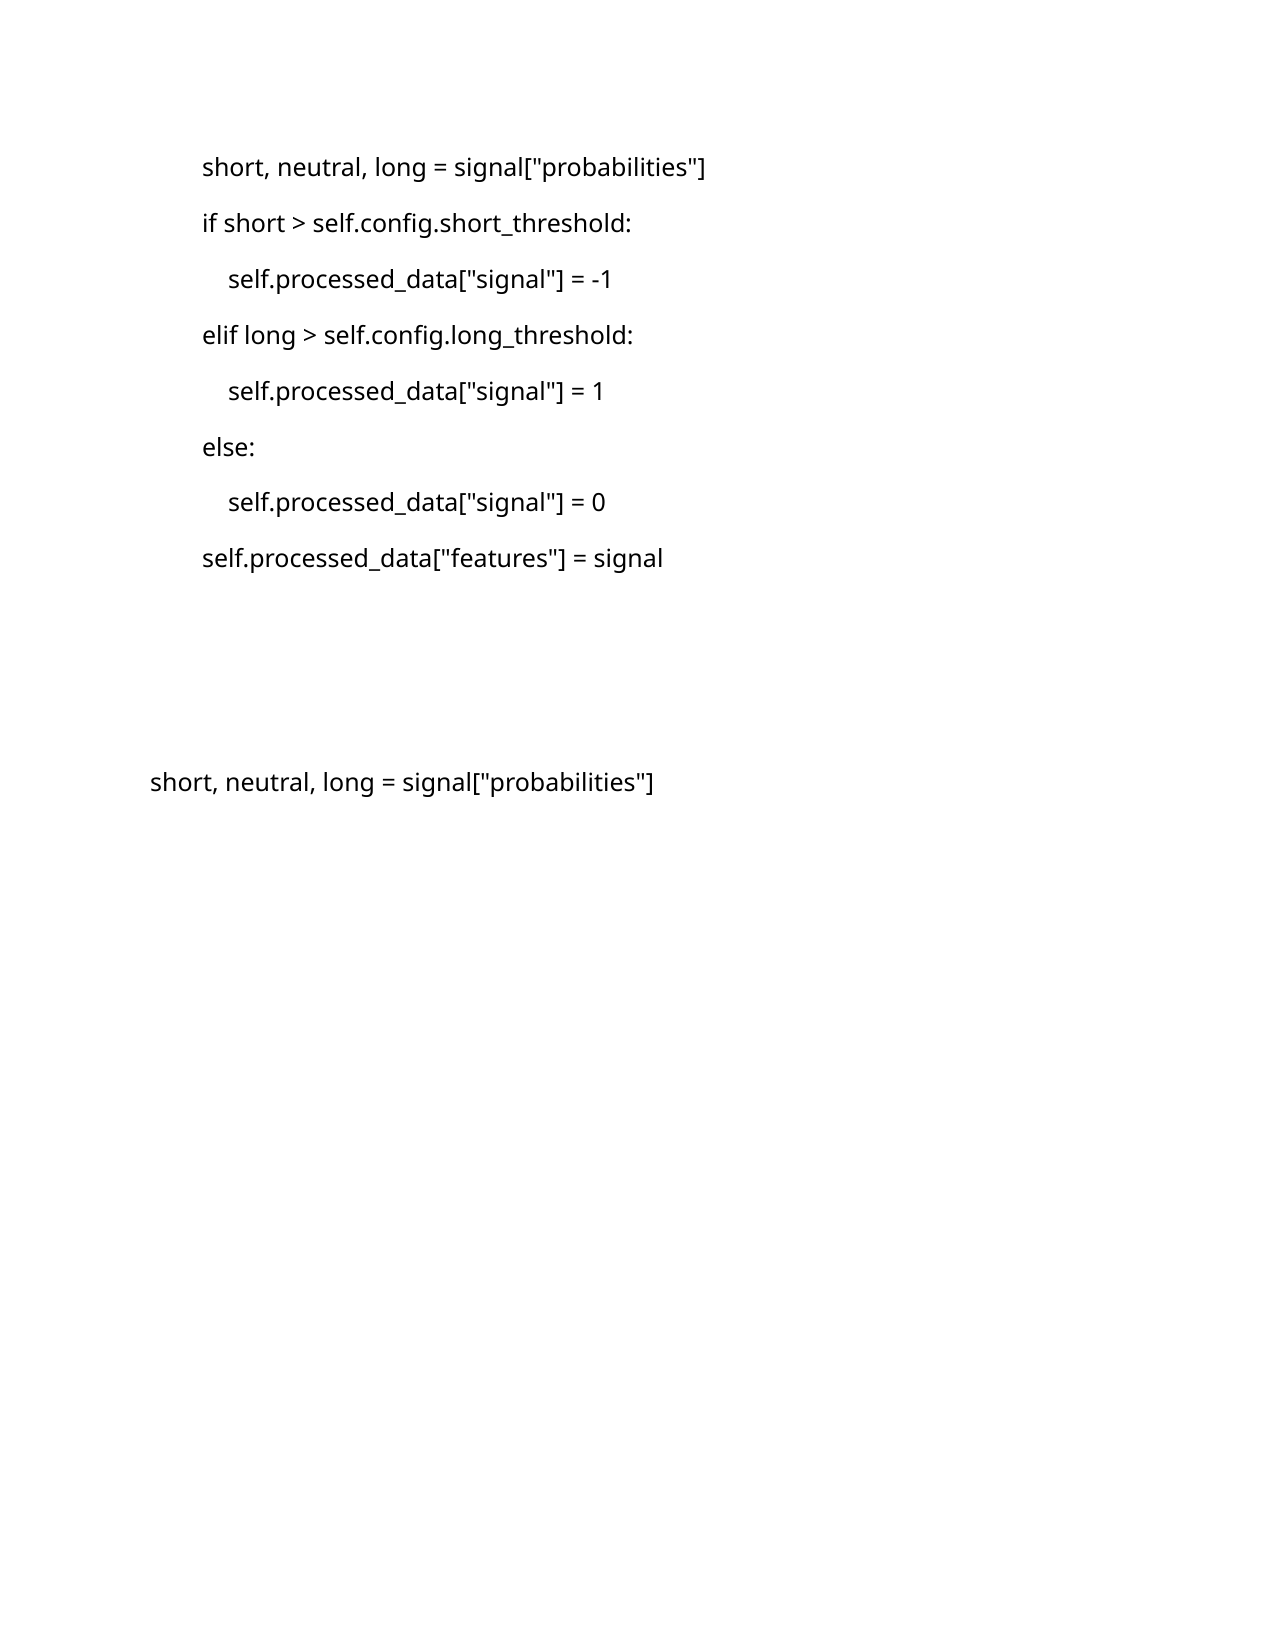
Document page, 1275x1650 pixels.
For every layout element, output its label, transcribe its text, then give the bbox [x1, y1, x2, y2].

text self.processed_data["signal"] = 0 [150, 485, 1125, 519]
text self.processed_data["features"] = signal [150, 541, 1125, 575]
text self.processed_data["signal"] = 1 [150, 373, 1125, 407]
text elif long > self.config.long_threshold: [150, 317, 1125, 352]
text self.processed_data["signal"] = -1 [150, 262, 1125, 296]
text short, neutral, long = signal["probabilities"] [150, 764, 1125, 798]
text short, neutral, long = signal["probabilities"] [150, 150, 1125, 184]
text else: [150, 429, 1125, 463]
text if short > self.config.short_threshold: [150, 206, 1125, 240]
